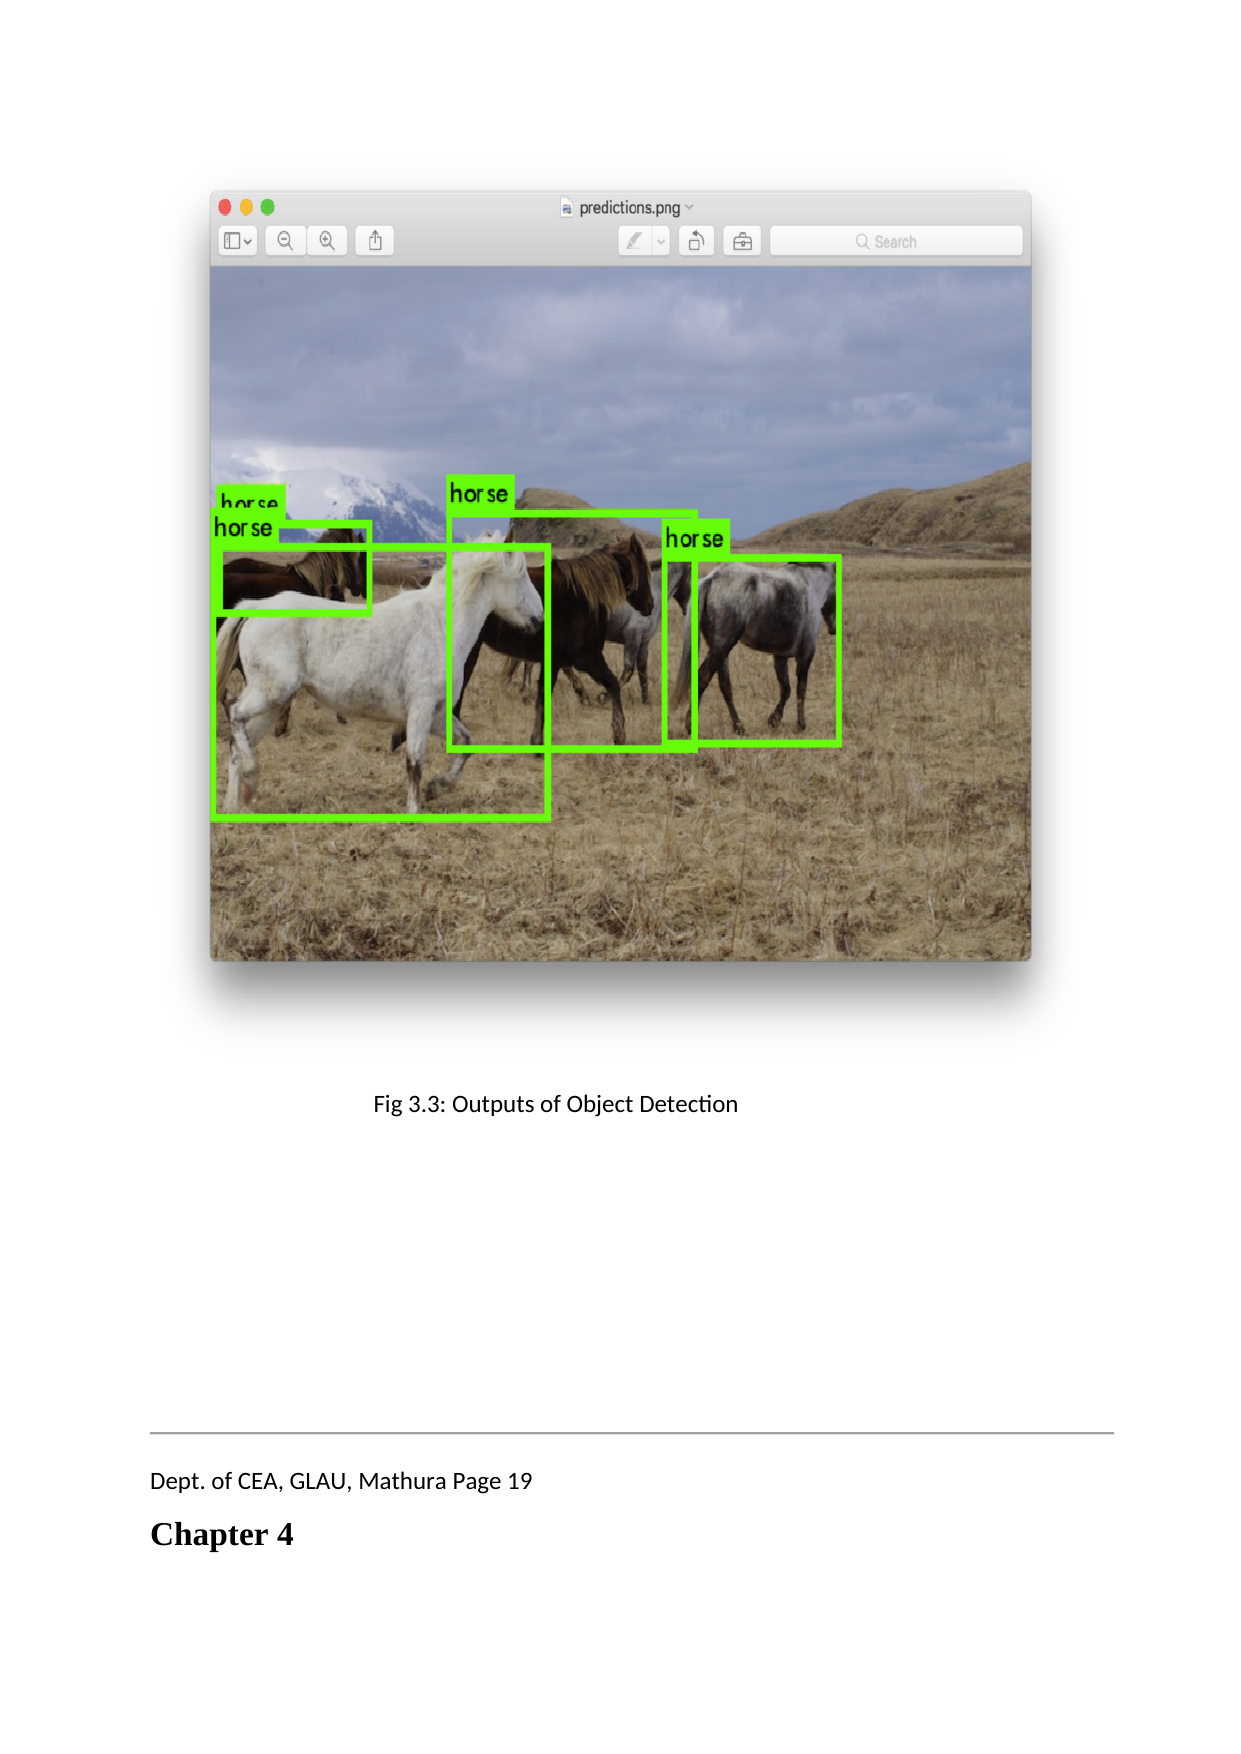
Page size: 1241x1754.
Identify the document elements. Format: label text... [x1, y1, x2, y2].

text Fig 3.3: Outputs of Object Detection [150, 1088, 1090, 1118]
text Dept. of CEA, GLAU, Mathura Page 19 [150, 1435, 1090, 1496]
text Chapter 4 [150, 1515, 1090, 1553]
picture [150, 150, 1090, 1069]
